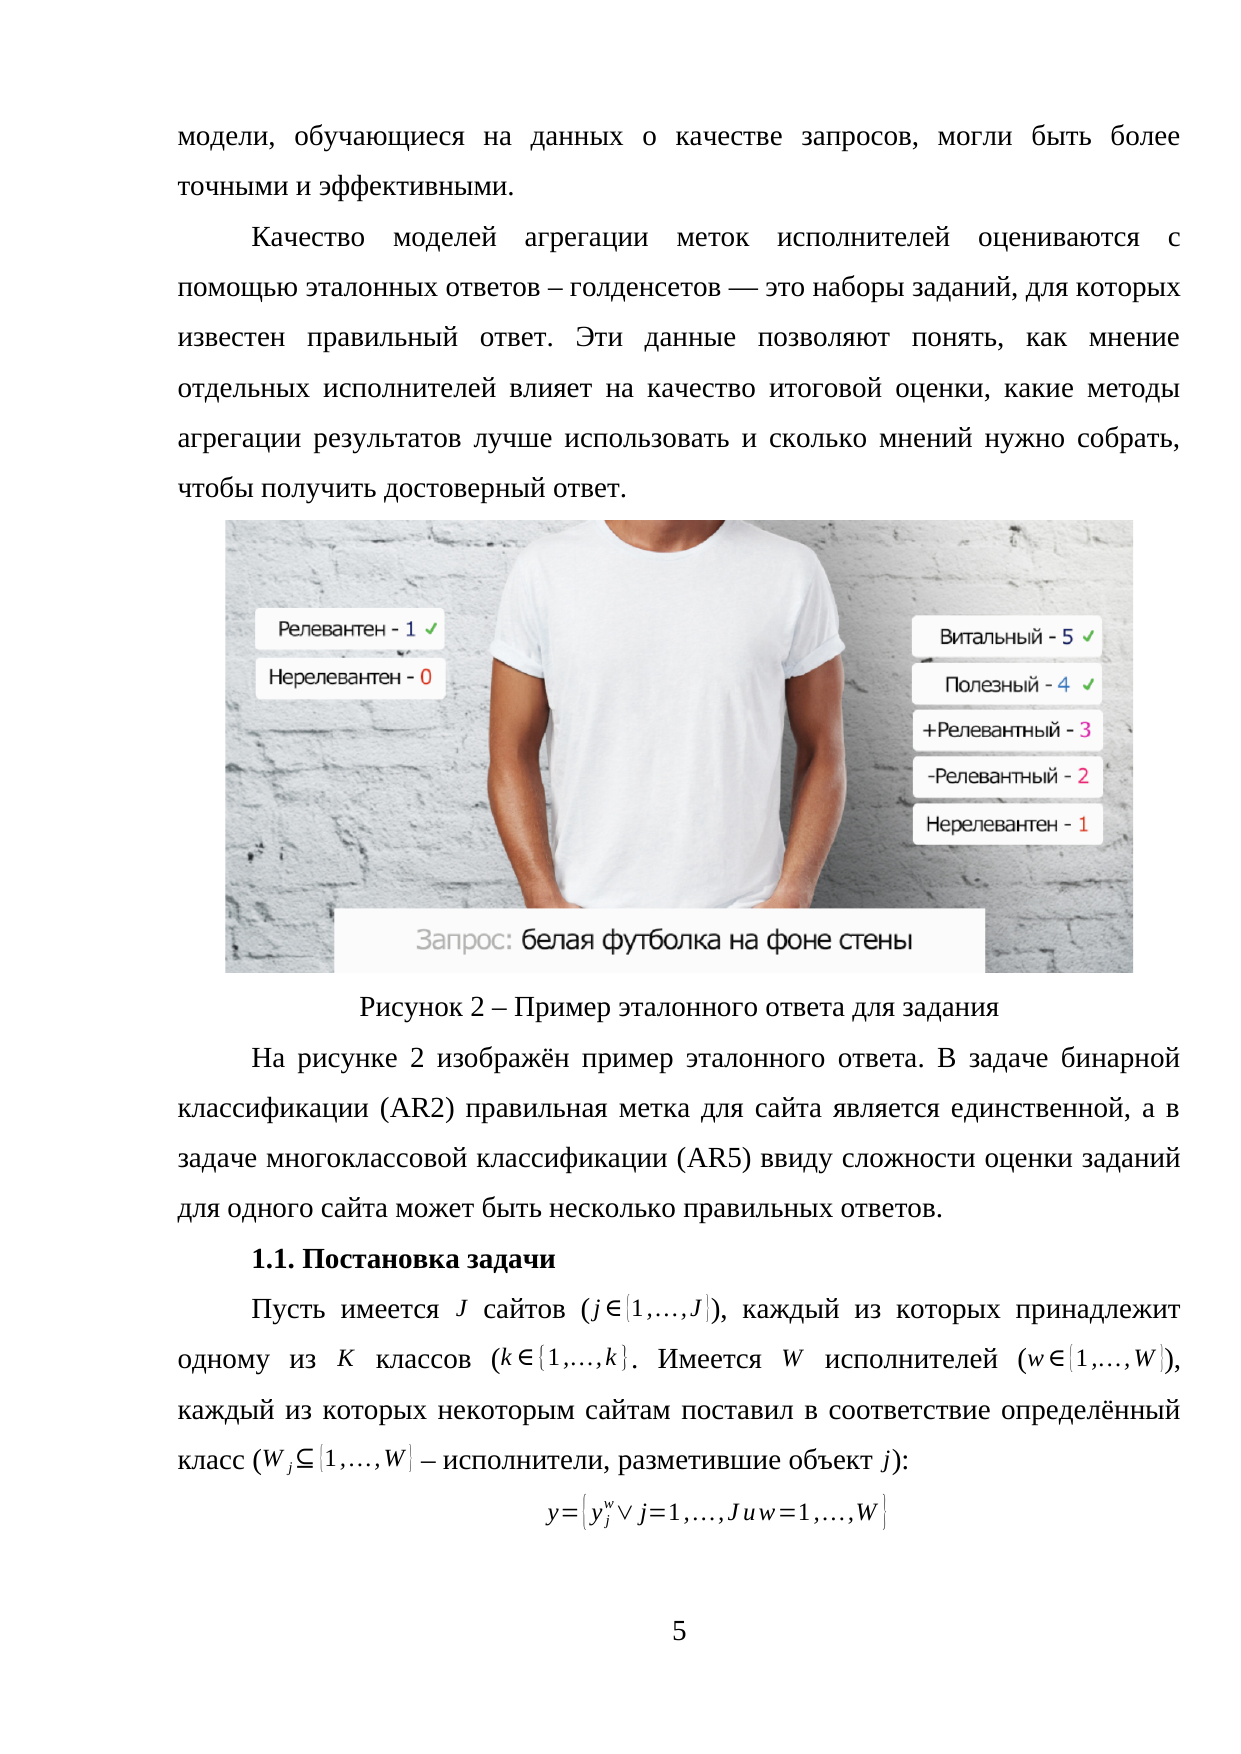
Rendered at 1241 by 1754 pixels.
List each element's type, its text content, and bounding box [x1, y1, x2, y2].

text Рисунок 2 – Пример эталонного ответа для задания [177, 989, 1181, 1023]
text Пусть имеется сайтов (), каждый из которых принадлежит одному из классов (. Имеется исполнителей (), каждый из которых некоторым сайтам поставил в соответствие определённый класс ( – исполнители, разметившие объект ): [177, 1291, 1181, 1476]
text Качество моделей агрегации меток исполнителей оцениваются с помощью эталонных ответов – голденсетов — это наборы заданий, для которых известен правильный ответ. Эти данные позволяют понять, как мнение отдельных исполнителей влияет на качество итоговой оценки, какие методы агрегации результатов лучше использовать и сколько мнений нужно собрать, чтобы получить достоверный ответ. [177, 219, 1181, 504]
picture [225, 520, 1134, 973]
text 1.1. Постановка задачи [177, 1241, 1181, 1274]
text На рисунке 2 изображён пример эталонного ответа. В задаче бинарной классификации (AR2) правильная метка для сайта является единственной, а в задаче многоклассовой классификации (AR5) ввиду сложности оценки заданий для одного сайта может быть несколько правильных ответов. [177, 1040, 1181, 1224]
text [177, 118, 1181, 202]
